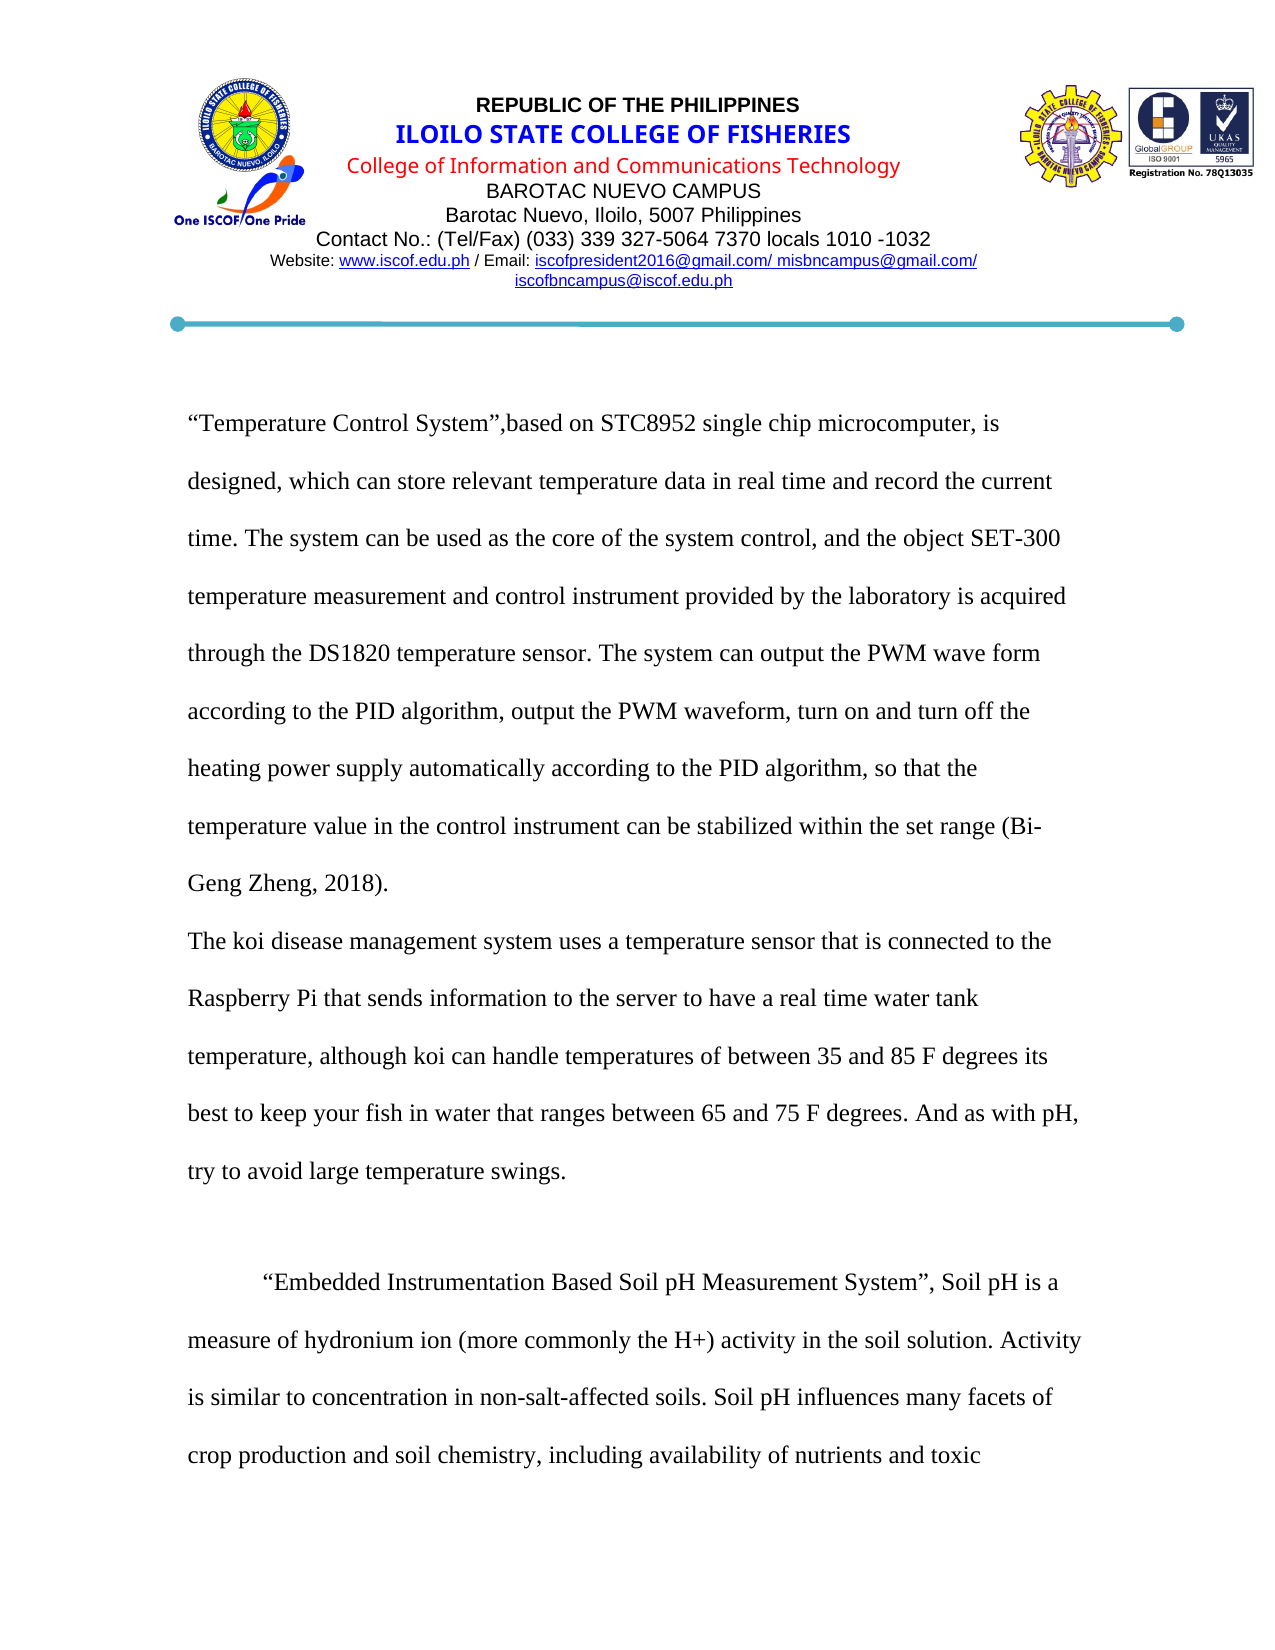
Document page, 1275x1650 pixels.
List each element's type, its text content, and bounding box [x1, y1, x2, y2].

text “Temperature Control System”,based on STC8952 single chip microcomputer, is designed, which can store relevant temperature data in real time and record the current time. The system can be used as the core of the system control, and the object SET-300 temperature measurement and control instrument provided by the laboratory is acquired through the DS1820 temperature sensor. The system can output the PWM wave form according to the PID algorithm, output the PWM waveform, turn on and turn off the heating power supply automatically according to the PID algorithm, so that the temperature value in the control instrument can be stabilized within the set range (Bi-Geng Zheng, 2018). [187, 408, 1087, 897]
picture [173, 78, 306, 234]
text The koi disease management system uses a temperature sensor that is connected to the Raspberry Pi that sends information to the server to have a real time water tank temperature, although koi can handle temperatures of between 35 and 85 F degrees its best to keep your fish in water that ranges between 65 and 75 F degrees. And as with pH, try to avoid large temperature swings. [187, 926, 1087, 1184]
picture [1018, 84, 1258, 189]
